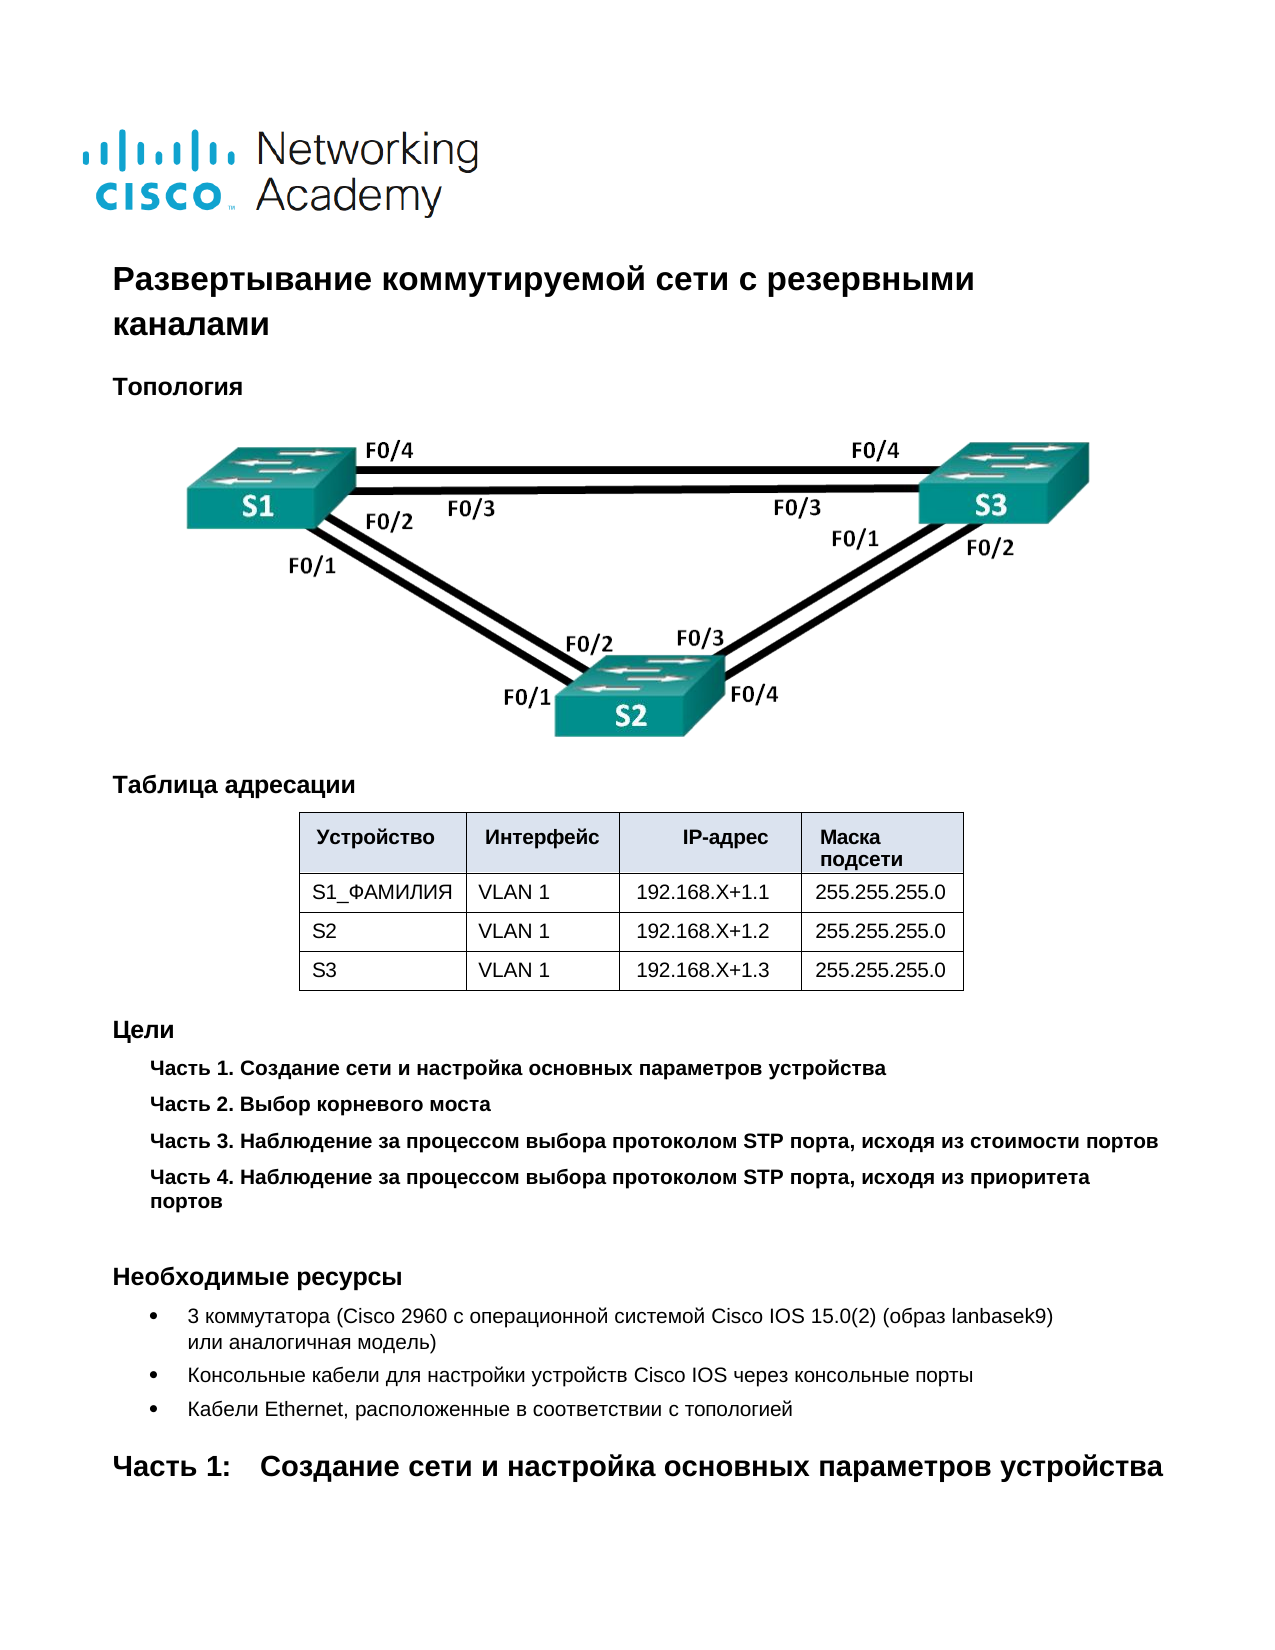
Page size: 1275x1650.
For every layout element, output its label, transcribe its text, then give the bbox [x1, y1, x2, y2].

table_cell 192.168.X+1.3 [620, 952, 801, 990]
table_cell S1_ФАМИЛИЯ [300, 874, 466, 912]
table_cell VLAN 1 [467, 874, 619, 912]
text Цели [112, 1015, 1183, 1044]
picture [186, 439, 1090, 737]
list 3 коммутатора (Cisco 2960 с операционной системой Cisco IOS 15.0(2) (образ lanbasek9) или аналогичная модель) [150, 1303, 1094, 1354]
table_cell 255.255.255.0 [802, 874, 963, 912]
list Кабели Ethernet, расположенные в соответствии с топологией [150, 1397, 1183, 1421]
table_header IP-адрес [620, 813, 801, 872]
picture [82, 129, 478, 218]
text Необходимые ресурсы [112, 1261, 1183, 1290]
text Часть 1. Создание сети и настройка основных параметров устройства Часть 2. Выбор корневого моста [150, 1056, 897, 1116]
table_cell S3 [300, 952, 466, 990]
table_header Маска подсети [802, 813, 963, 872]
table_cell VLAN 1 [467, 913, 619, 951]
table_cell 255.255.255.0 [802, 952, 963, 990]
text Часть 4. Наблюдение за процессом выбора протоколом STP порта, исходя из приоритета портов [150, 1165, 1126, 1213]
table_cell 255.255.255.0 [802, 913, 963, 951]
table_header Интерфейс [467, 813, 619, 872]
table_cell S2 [300, 913, 466, 951]
table_header Устройство [300, 813, 466, 872]
text Топология [112, 372, 1183, 401]
list Консольные кабели для настройки устройств Cisco IOS через консольные порты [150, 1363, 1183, 1387]
table_cell VLAN 1 [467, 952, 619, 990]
text Часть 3. Наблюдение за процессом выбора протоколом STP порта, исходя из стоимости портов [150, 1128, 1183, 1152]
table_cell 192.168.X+1.1 [620, 874, 801, 912]
subtitle Часть 1: Создание сети и настройка основных параметров устройства [112, 1449, 1183, 1482]
text Таблица адресации [112, 770, 1183, 798]
title Развертывание коммутируемой сети с резервными каналами [112, 259, 1126, 342]
table_cell 192.168.X+1.2 [620, 913, 801, 951]
